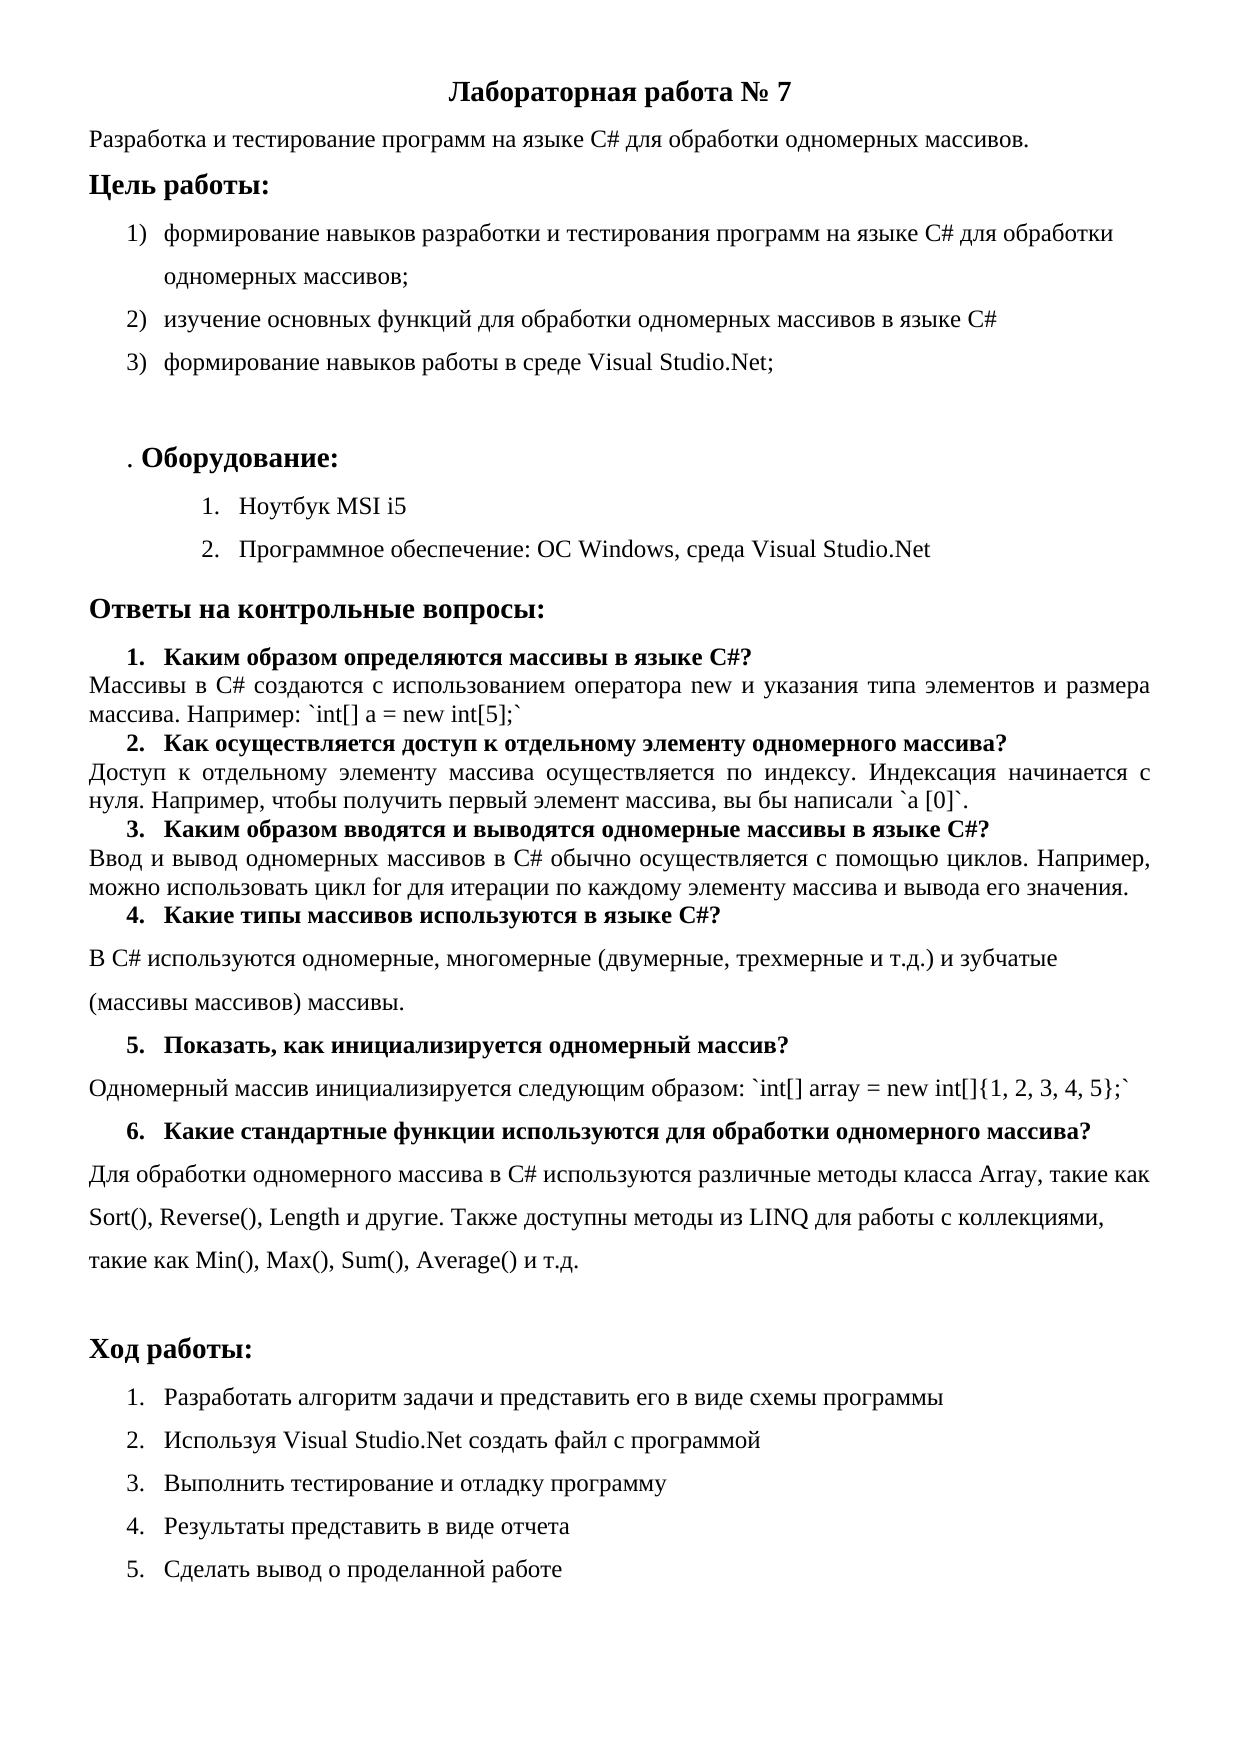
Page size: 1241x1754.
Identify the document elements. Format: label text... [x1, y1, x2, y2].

list Результаты представить в виде отчета [126, 1511, 1152, 1540]
text Для обработки одномерного массива в C# используются различные методы класса Array, такие как Sort(), Reverse(), Length и другие. Также доступны методы из LINQ для работы с коллекциями, такие как Min(), Max(), Sum(), Average() и т.д. [89, 1159, 1152, 1274]
text Массивы в C# создаются с использованием оператора new и указания типа элементов и размера массива. Например: `int[] a = new int[5];` [89, 670, 1152, 728]
list Какие стандартные функции используются для обработки одномерного массива? [126, 1116, 1152, 1145]
list Ноутбук MSI i5 [201, 491, 1152, 519]
list Каким образом определяются массивы в языке С#? [126, 642, 1152, 670]
text В C# используются одномерные, многомерные (двумерные, трехмерные и т.д.) и зубчатые (массивы массивов) массивы. [89, 943, 1152, 1015]
text Цель работы: [89, 167, 1152, 201]
list изучение основных функций для обработки одномерных массивов в языке С# [126, 304, 1152, 333]
text Ввод и вывод одномерных массивов в C# обычно осуществляется с помощью циклов. Например, можно использовать цикл for для итерации по каждому элементу массива и вывода его значения. [89, 843, 1152, 900]
text Ход работы: [89, 1332, 1152, 1365]
list Каким образом вводятся и выводятся одномерные массивы в языке С#? [126, 814, 1152, 843]
text Ответы на контрольные вопросы: [89, 591, 1152, 625]
list Как осуществляется доступ к отдельному элементу одномерного массива? [126, 728, 1152, 757]
list Выполнить тестирование и отладку программу [126, 1468, 1152, 1497]
subtitle Лабораторная работа № 7 [89, 74, 1152, 107]
text Одномерный массив инициализируется следующим образом: `int[] array = new int[]{1, 2, 3, 4, 5};` [89, 1073, 1152, 1102]
text Доступ к отдельному элементу массива осуществляется по индексу. Индексация начинается с нуля. Например, чтобы получить первый элемент массива, вы бы написали `a [0]`. [89, 757, 1152, 814]
list Разработать алгоритм задачи и представить его в виде схемы программы [126, 1382, 1152, 1411]
list Программное обеспечение: ОС Windows, среда Visual Studio.Net [201, 534, 1152, 563]
list Используя Visual Studio.Net создать файл с программой [126, 1425, 1152, 1454]
list . Оборудование: [126, 440, 1152, 474]
list формирование навыков разработки и тестирования программ на языке С# для обработки одномерных массивов; [126, 218, 1152, 289]
list Показать, как инициализируется одномерный массив? [126, 1030, 1152, 1058]
list формирование навыков работы в среде Visual Studio.Net; [126, 347, 1152, 376]
list Какие типы массивов используются в языке С#? [126, 900, 1152, 929]
list Сделать вывод о проделанной работе [126, 1554, 1152, 1583]
text Разработка и тестирование программ на языке С# для обработки одномерных массивов. [89, 124, 1152, 153]
